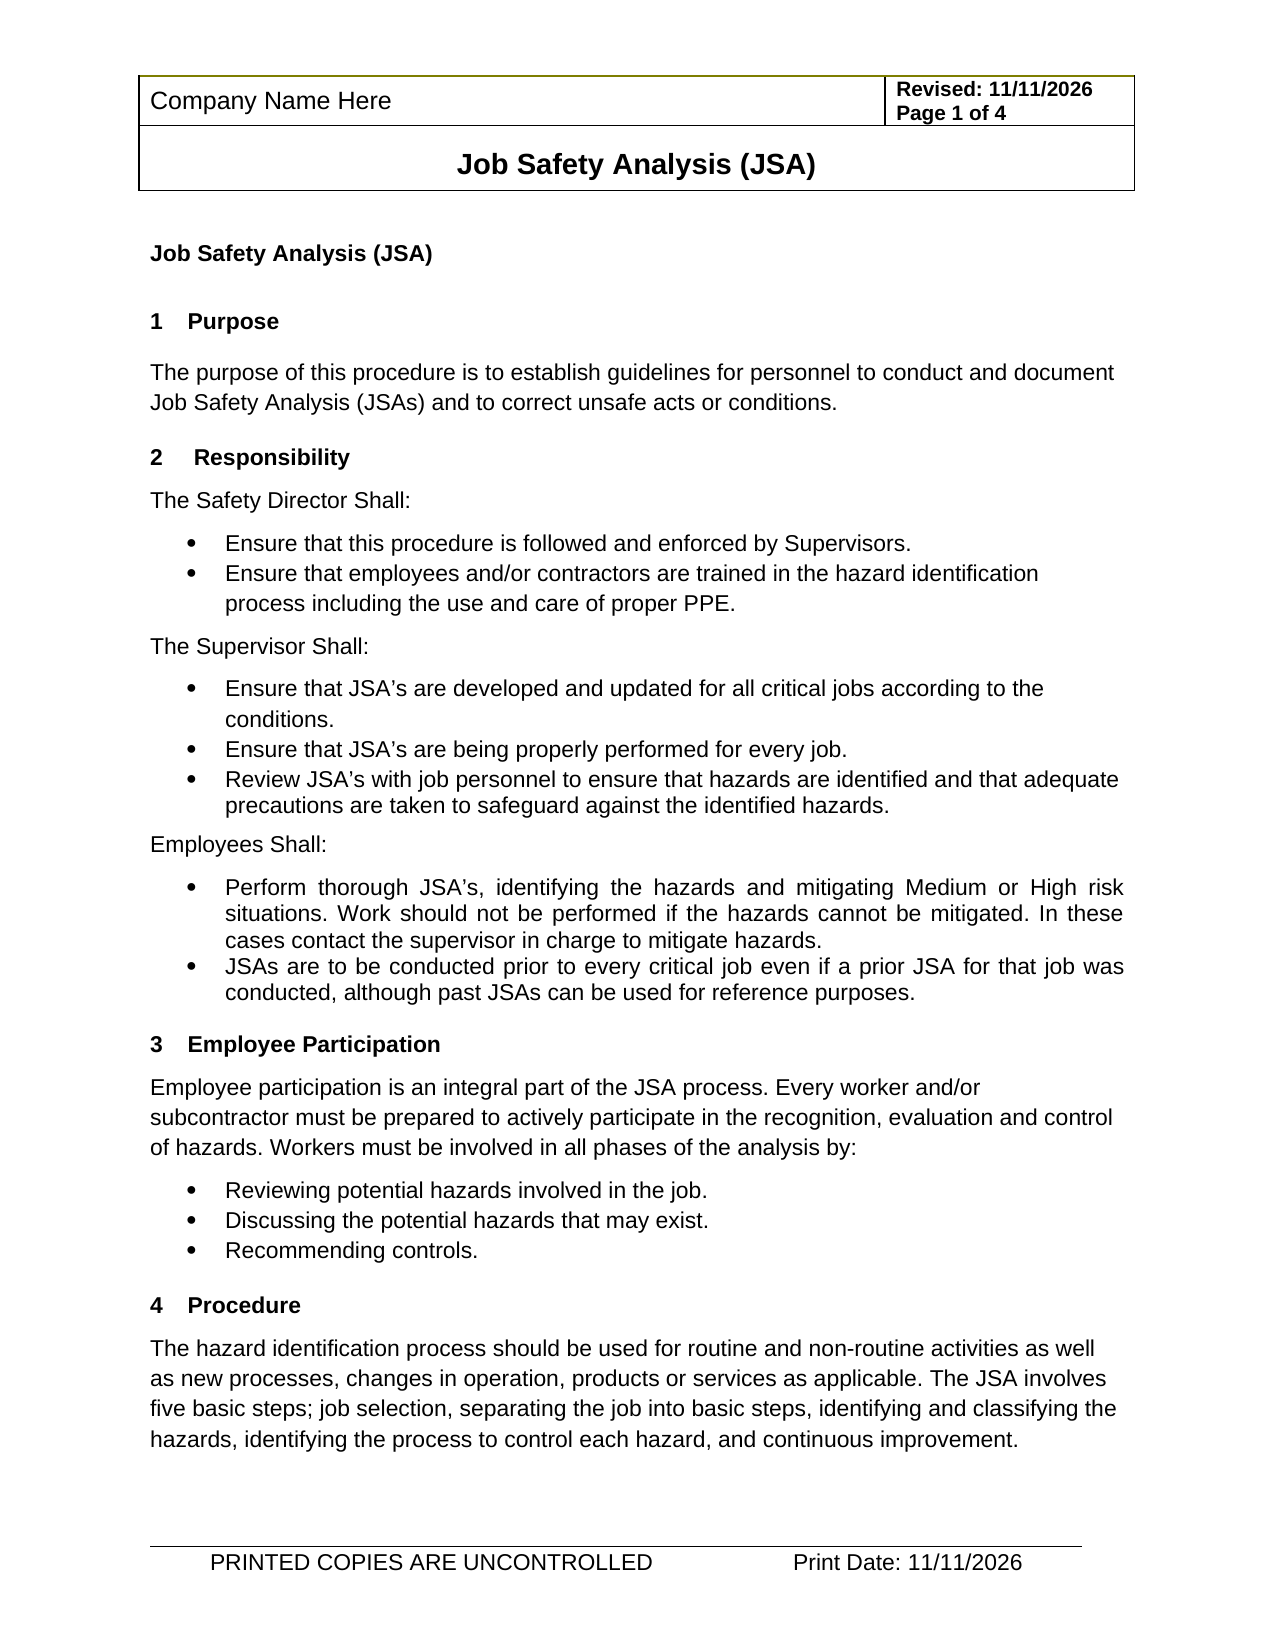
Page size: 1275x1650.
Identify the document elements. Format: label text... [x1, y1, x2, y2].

list Ensure that JSA’s are being properly performed for every job. [187, 736, 1125, 762]
text The purpose of this procedure is to establish guidelines for personnel to conduct and document Job Safety Analysis (JSAs) and to correct unsafe acts or conditions. [150, 359, 1125, 415]
list Reviewing potential hazards involved in the job. [187, 1177, 1125, 1203]
subtitle Job Safety Analysis (JSA) [150, 240, 1125, 266]
list Recommending controls. [187, 1237, 1125, 1263]
text The Supervisor Shall: [150, 633, 1125, 659]
list JSAs are to be conducted prior to every critical job even if a prior JSA for that job was conducted, although past JSAs can be used for reference purposes. [187, 953, 1125, 1006]
list Ensure that this procedure is followed and enforced by Supervisors. [187, 529, 1125, 556]
list Ensure that employees and/or contractors are trained in the hazard identification process including the use and care of proper PPE. [187, 560, 1125, 616]
list Employee Participation [150, 1031, 1125, 1057]
text The hazard identification process should be used for routine and non-routine activities as well as new processes, changes in operation, products or services as applicable. The JSA involves five basic steps; job selection, separating the job into basic steps, identifying and classifying the hazards, identifying the process to control each hazard, and continuous improvement. [150, 1335, 1125, 1452]
text The Safety Director Shall: [150, 487, 1125, 513]
list Ensure that JSA’s are developed and updated for all critical jobs according to the conditions. [187, 675, 1125, 732]
list Discussing the potential hazards that may exist. [187, 1207, 1125, 1233]
list Procedure [150, 1292, 1125, 1318]
list Responsibility [150, 444, 1125, 471]
text Employee participation is an integral part of the JSA process. Every worker and/or subcontractor must be prepared to actively participate in the recognition, evaluation and control of hazards. Workers must be involved in all phases of the analysis by: [150, 1073, 1125, 1160]
list Review JSA’s with job personnel to ensure that hazards are identified and that adequate precautions are taken to safeguard against the identified hazards. [187, 766, 1125, 819]
text Employees Shall: [150, 831, 1125, 858]
list Perform thorough JSA’s, identifying the hazards and mitigating Medium or High risk situations. Work should not be performed if the hazards cannot be mitigated. In these cases contact the supervisor in charge to mitigate hazards. [187, 874, 1125, 953]
list Purpose [150, 308, 1125, 334]
